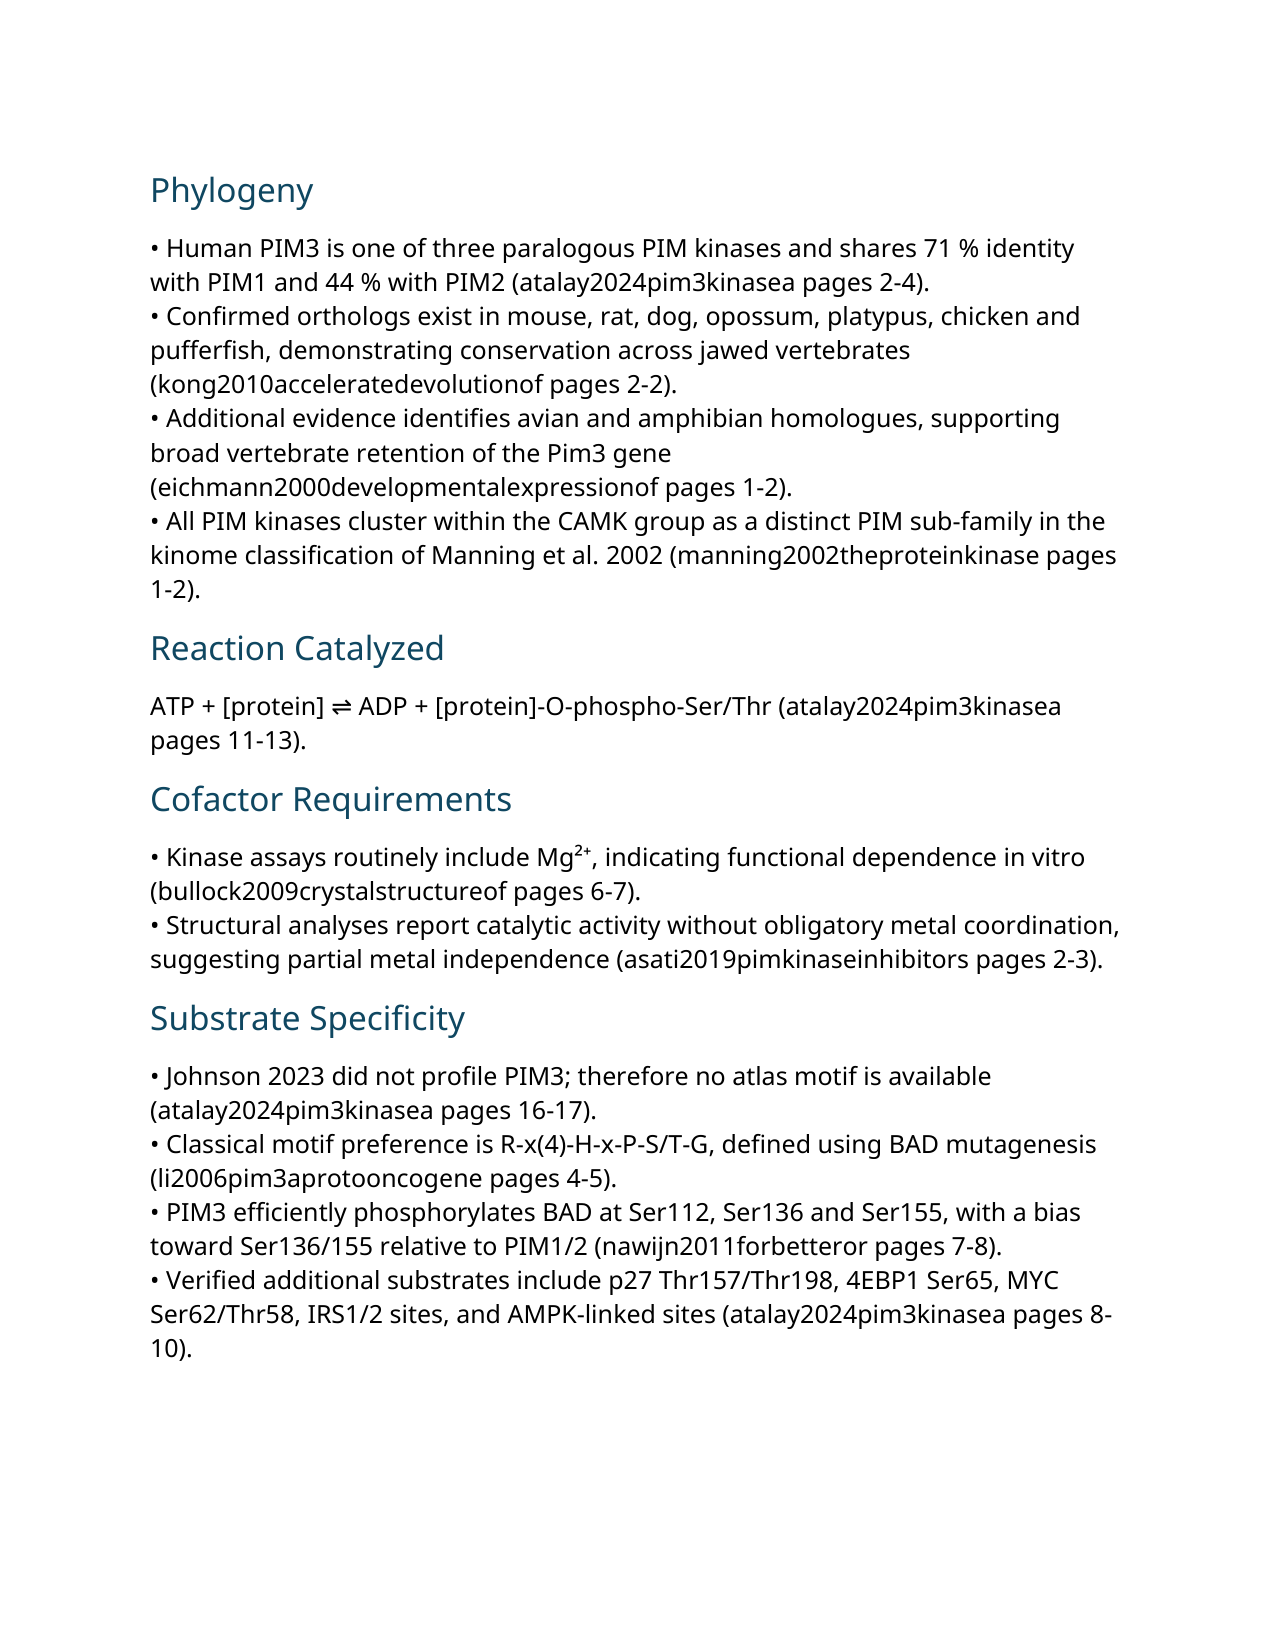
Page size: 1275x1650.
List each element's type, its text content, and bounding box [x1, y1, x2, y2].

text ATP + [protein] ⇌ ADP + [protein]-O-phospho-Ser/Thr (atalay2024pim3kinasea pages 11-13). [150, 688, 1125, 757]
subtitle Reaction Catalyzed [150, 624, 1125, 670]
text • Kinase assays routinely include Mg²⁺, indicating functional dependence in vitro (bullock2009crystalstructureof pages 6-7). • Structural analyses report catalytic activity without obligatory metal coordination, suggesting partial metal independence (asati2019pimkinaseinhibitors pages 2-3). [150, 839, 1125, 976]
text • Human PIM3 is one of three paralogous PIM kinases and shares 71 % identity with PIM1 and 44 % with PIM2 (atalay2024pim3kinasea pages 2-4). • Confirmed orthologs exist in mouse, rat, dog, opossum, platypus, chicken and pufferfish, demonstrating conservation across jawed vertebrates (kong2010acceleratedevolutionof pages 2-2). • Additional evidence identifies avian and amphibian homologues, supporting broad vertebrate retention of the Pim3 gene (eichmann2000developmentalexpressionof pages 1-2). • All PIM kinases cluster within the CAMK group as a distinct PIM sub-family in the kinome classification of Manning et al. 2002 (manning2002theproteinkinase pages 1-2). [150, 231, 1125, 606]
subtitle Cofactor Requirements [150, 775, 1125, 821]
text • Johnson 2023 did not profile PIM3; therefore no atlas motif is available (atalay2024pim3kinasea pages 16-17). • Classical motif preference is R-x(4)-H-x-P-S/T-G, defined using BAD mutagenesis (li2006pim3aprotooncogene pages 4-5). • PIM3 efficiently phosphorylates BAD at Ser112, Ser136 and Ser155, with a bias toward Ser136/155 relative to PIM1/2 (nawijn2011forbetteror pages 7-8). • Verified additional substrates include p27 Thr157/Thr198, 4EBP1 Ser65, MYC Ser62/Thr58, IRS1/2 sites, and AMPK-linked sites (atalay2024pim3kinasea pages 8-10). [150, 1059, 1125, 1365]
subtitle Phylogeny [150, 167, 1125, 212]
subtitle Substrate Specificity [150, 994, 1125, 1040]
